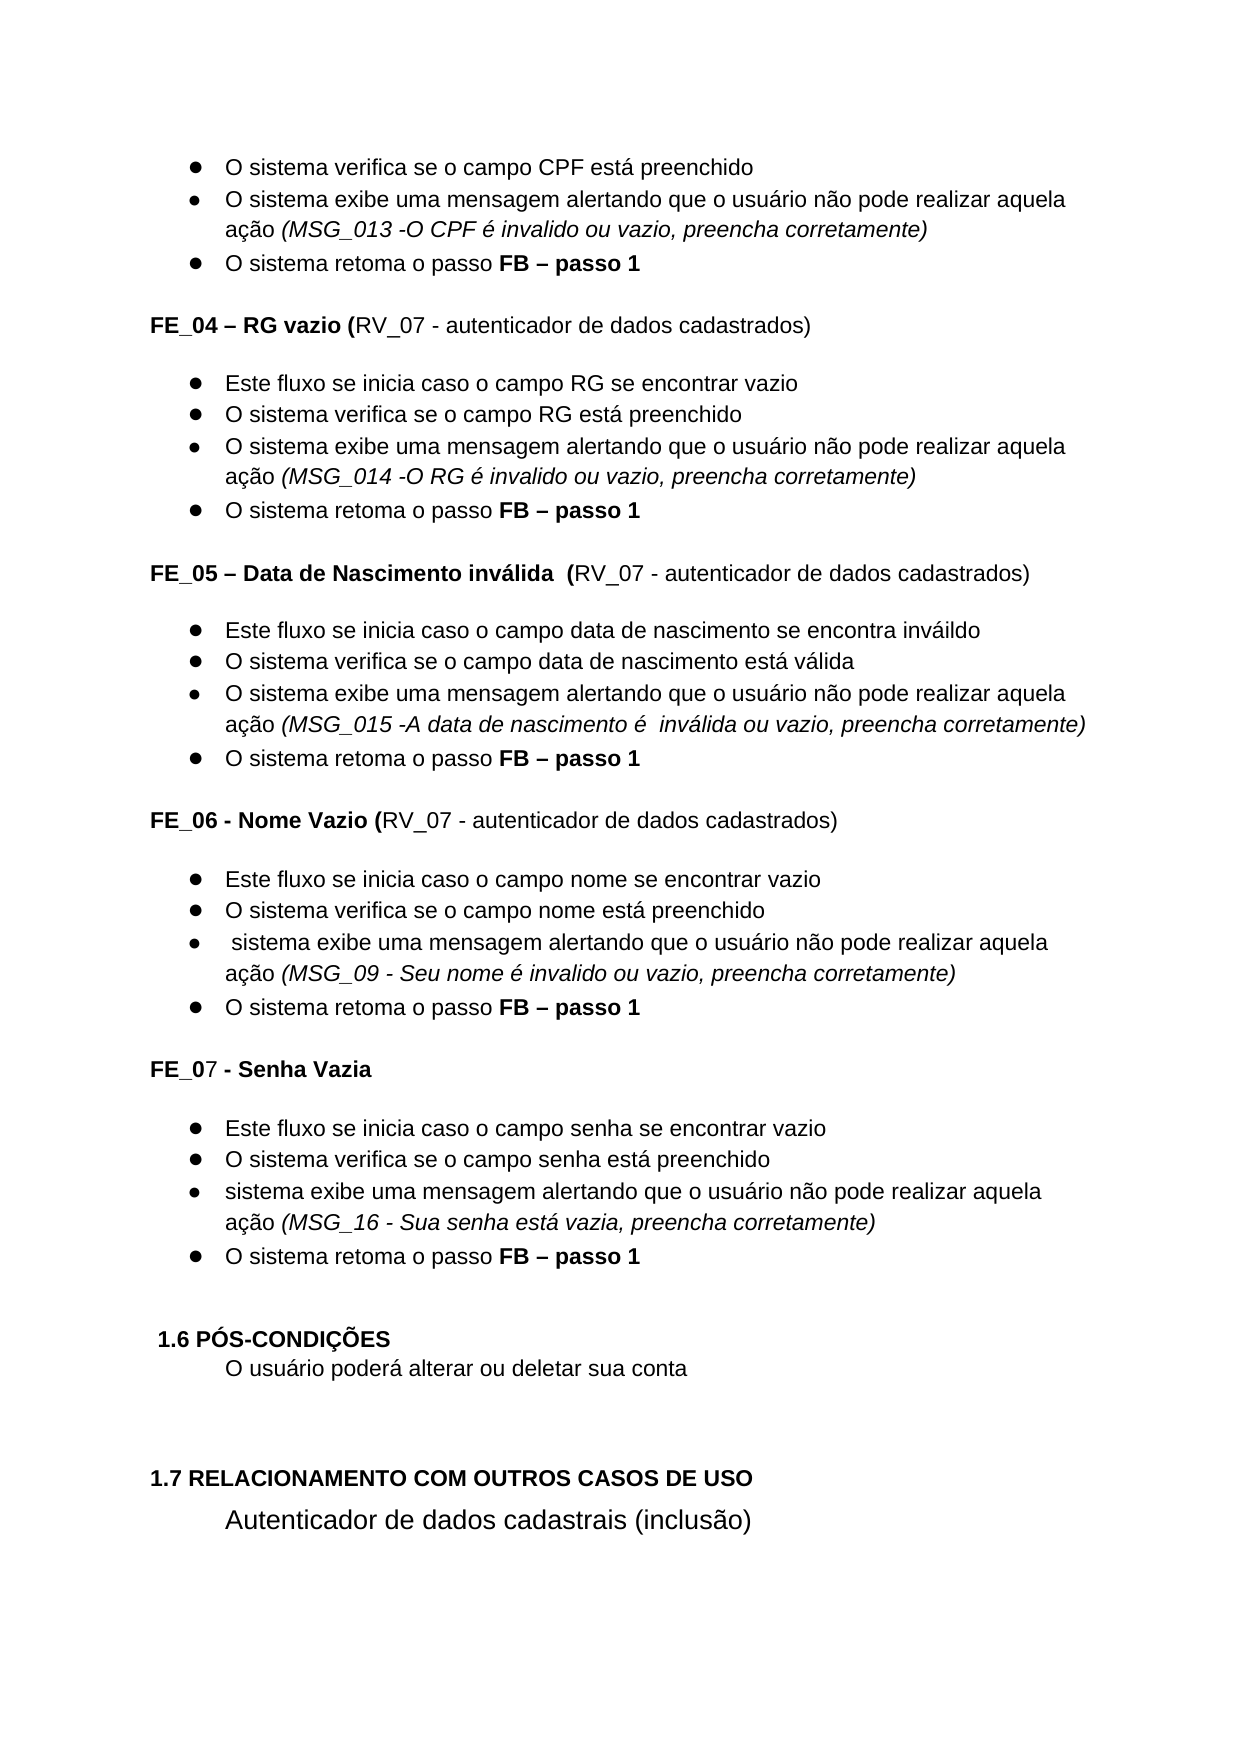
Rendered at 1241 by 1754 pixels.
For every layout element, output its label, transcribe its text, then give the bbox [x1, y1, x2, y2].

list O sistema retoma o passo FB – passo 1 [187, 741, 1090, 772]
list sistema exibe uma mensagem alertando que o usuário não pode realizar aquela ação (MSG_09 - Seu nome é invalido ou vazio, preencha corretamente) [187, 929, 1090, 986]
list O sistema exibe uma mensagem alertando que o usuário não pode realizar aquela ação (MSG_014 -O RG é invalido ou vazio, preencha corretamente) [187, 433, 1090, 490]
list O sistema verifica se o campo nome está preenchido [187, 893, 1090, 924]
list O sistema retoma o passo FB – passo 1 [187, 990, 1090, 1021]
text 1.6 PÓS-CONDIÇÕES [150, 1326, 1090, 1352]
text O usuário poderá alterar ou deletar sua conta [152, 1355, 1090, 1381]
text Autenticador de dados cadastrais (inclusão) [150, 1504, 1090, 1535]
list O sistema exibe uma mensagem alertando que o usuário não pode realizar aquela ação (MSG_015 -A data de nascimento é inválida ou vazio, preencha corretamente) [187, 680, 1090, 737]
list O sistema verifica se o campo senha está preenchido [187, 1142, 1090, 1173]
list Este fluxo se inicia caso o campo RG se encontrar vazio [187, 366, 1090, 397]
text 1.7 RELACIONAMENTO COM OUTROS CASOS DE USO [150, 1465, 1090, 1491]
list O sistema verifica se o campo RG está preenchido [187, 397, 1090, 428]
list O sistema retoma o passo FB – passo 1 [187, 493, 1090, 525]
list Este fluxo se inicia caso o campo data de nascimento se encontra inváildo [187, 613, 1090, 644]
text FE_04 – RG vazio (RV_07 - autenticador de dados cadastrados) [150, 312, 1090, 339]
text FE_07 - Senha Vazia [150, 1056, 1090, 1082]
list O sistema exibe uma mensagem alertando que o usuário não pode realizar aquela ação (MSG_013 -O CPF é invalido ou vazio, preencha corretamente) [187, 186, 1090, 242]
list O sistema verifica se o campo CPF está preenchido [187, 150, 1090, 181]
list O sistema verifica se o campo data de nascimento está válida [187, 644, 1090, 676]
list Este fluxo se inicia caso o campo nome se encontrar vazio [187, 862, 1090, 893]
list sistema exibe uma mensagem alertando que o usuário não pode realizar aquela ação (MSG_16 - Sua senha está vazia, preencha corretamente) [187, 1178, 1090, 1235]
text FE_05 – Data de Nascimento inválida (RV_07 - autenticador de dados cadastrados) [150, 560, 1090, 586]
text FE_06 - Nome Vazio (RV_07 - autenticador de dados cadastrados) [150, 807, 1090, 833]
list O sistema retoma o passo FB – passo 1 [187, 1239, 1090, 1270]
list Este fluxo se inicia caso o campo senha se encontrar vazio [187, 1111, 1090, 1142]
list O sistema retoma o passo FB – passo 1 [187, 246, 1090, 278]
